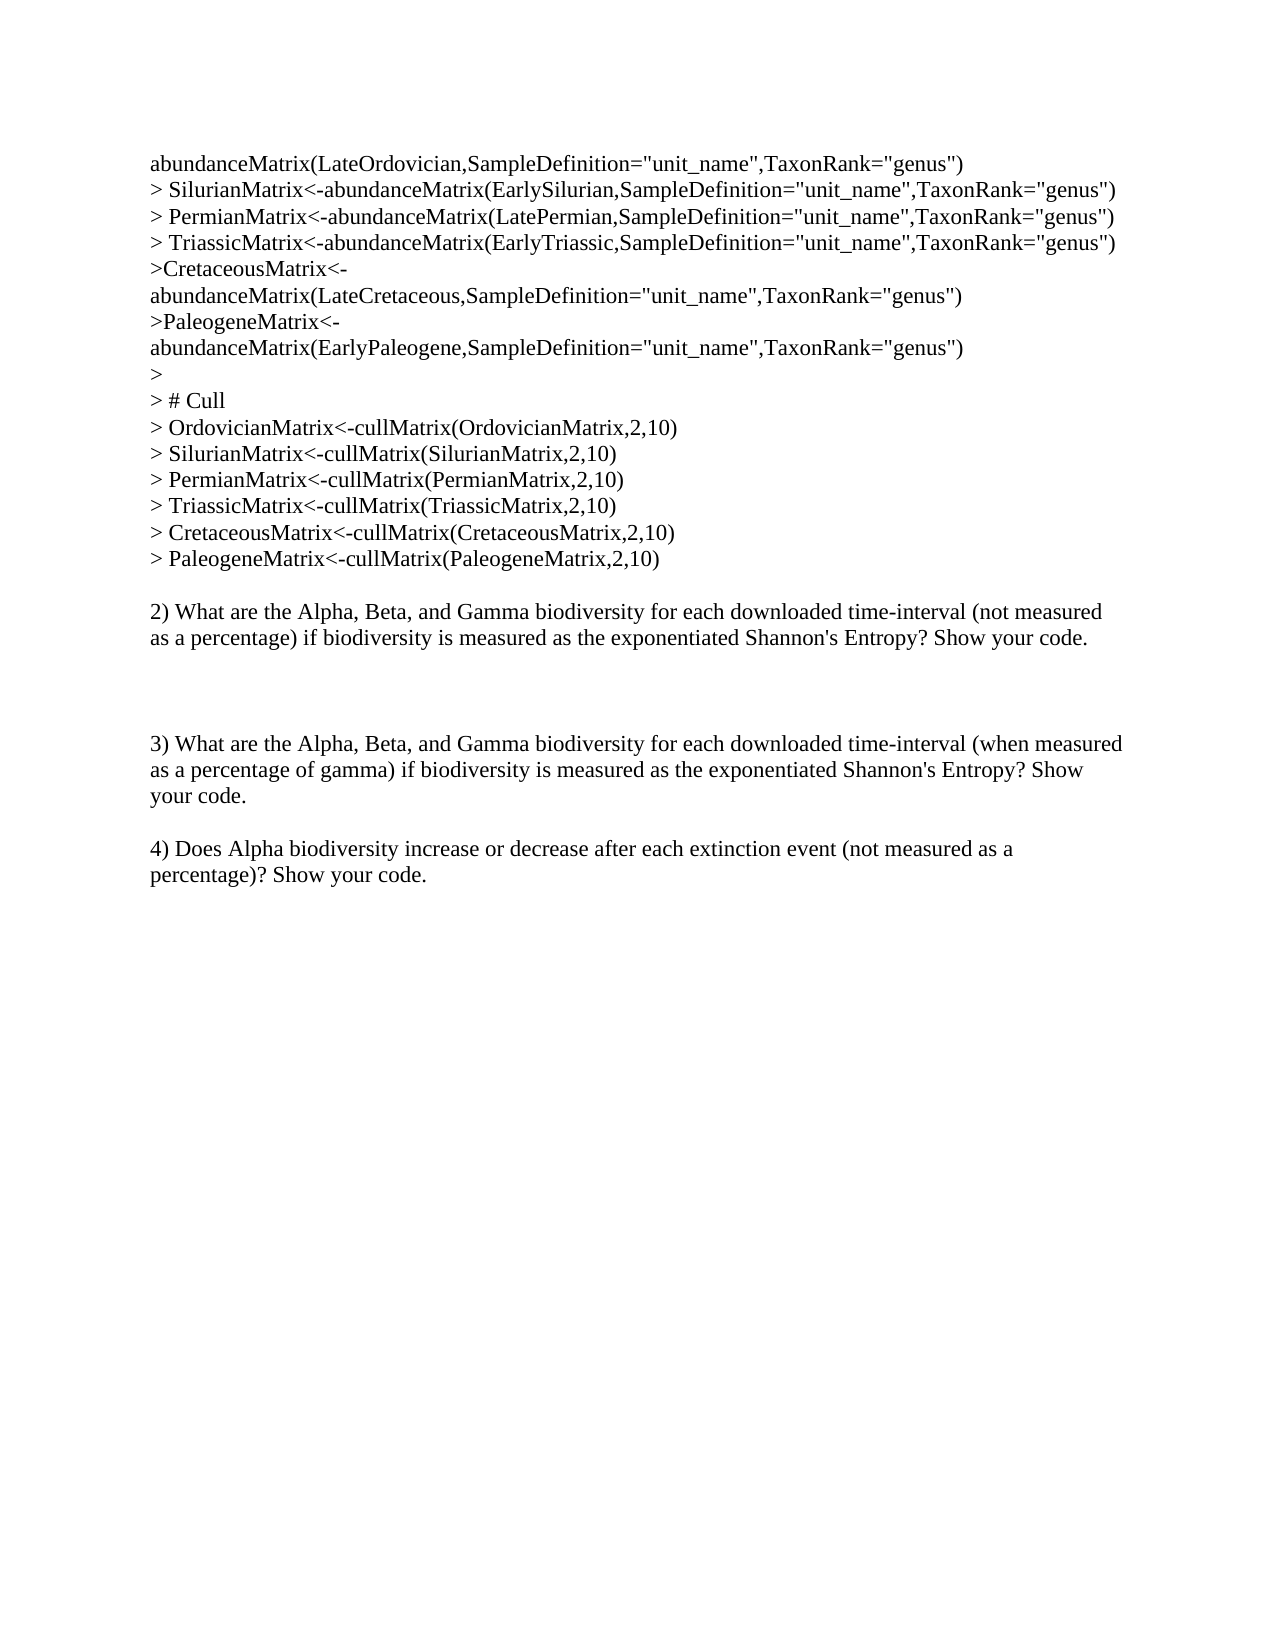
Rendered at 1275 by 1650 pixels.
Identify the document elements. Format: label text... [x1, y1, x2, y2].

text 2) What are the Alpha, Beta, and Gamma biodiversity for each downloaded time-interval (not measured as a percentage) if biodiversity is measured as the exponentiated Shannon's Entropy? Show your code. [150, 598, 1125, 651]
text 3) What are the Alpha, Beta, and Gamma biodiversity for each downloaded time-interval (when measured as a percentage of gamma) if biodiversity is measured as the exponentiated Shannon's Entropy? Show your code. 4) Does Alpha biodiversity increase or decrease after each extinction event (not measured as a percentage)? Show your code. [150, 677, 1125, 888]
